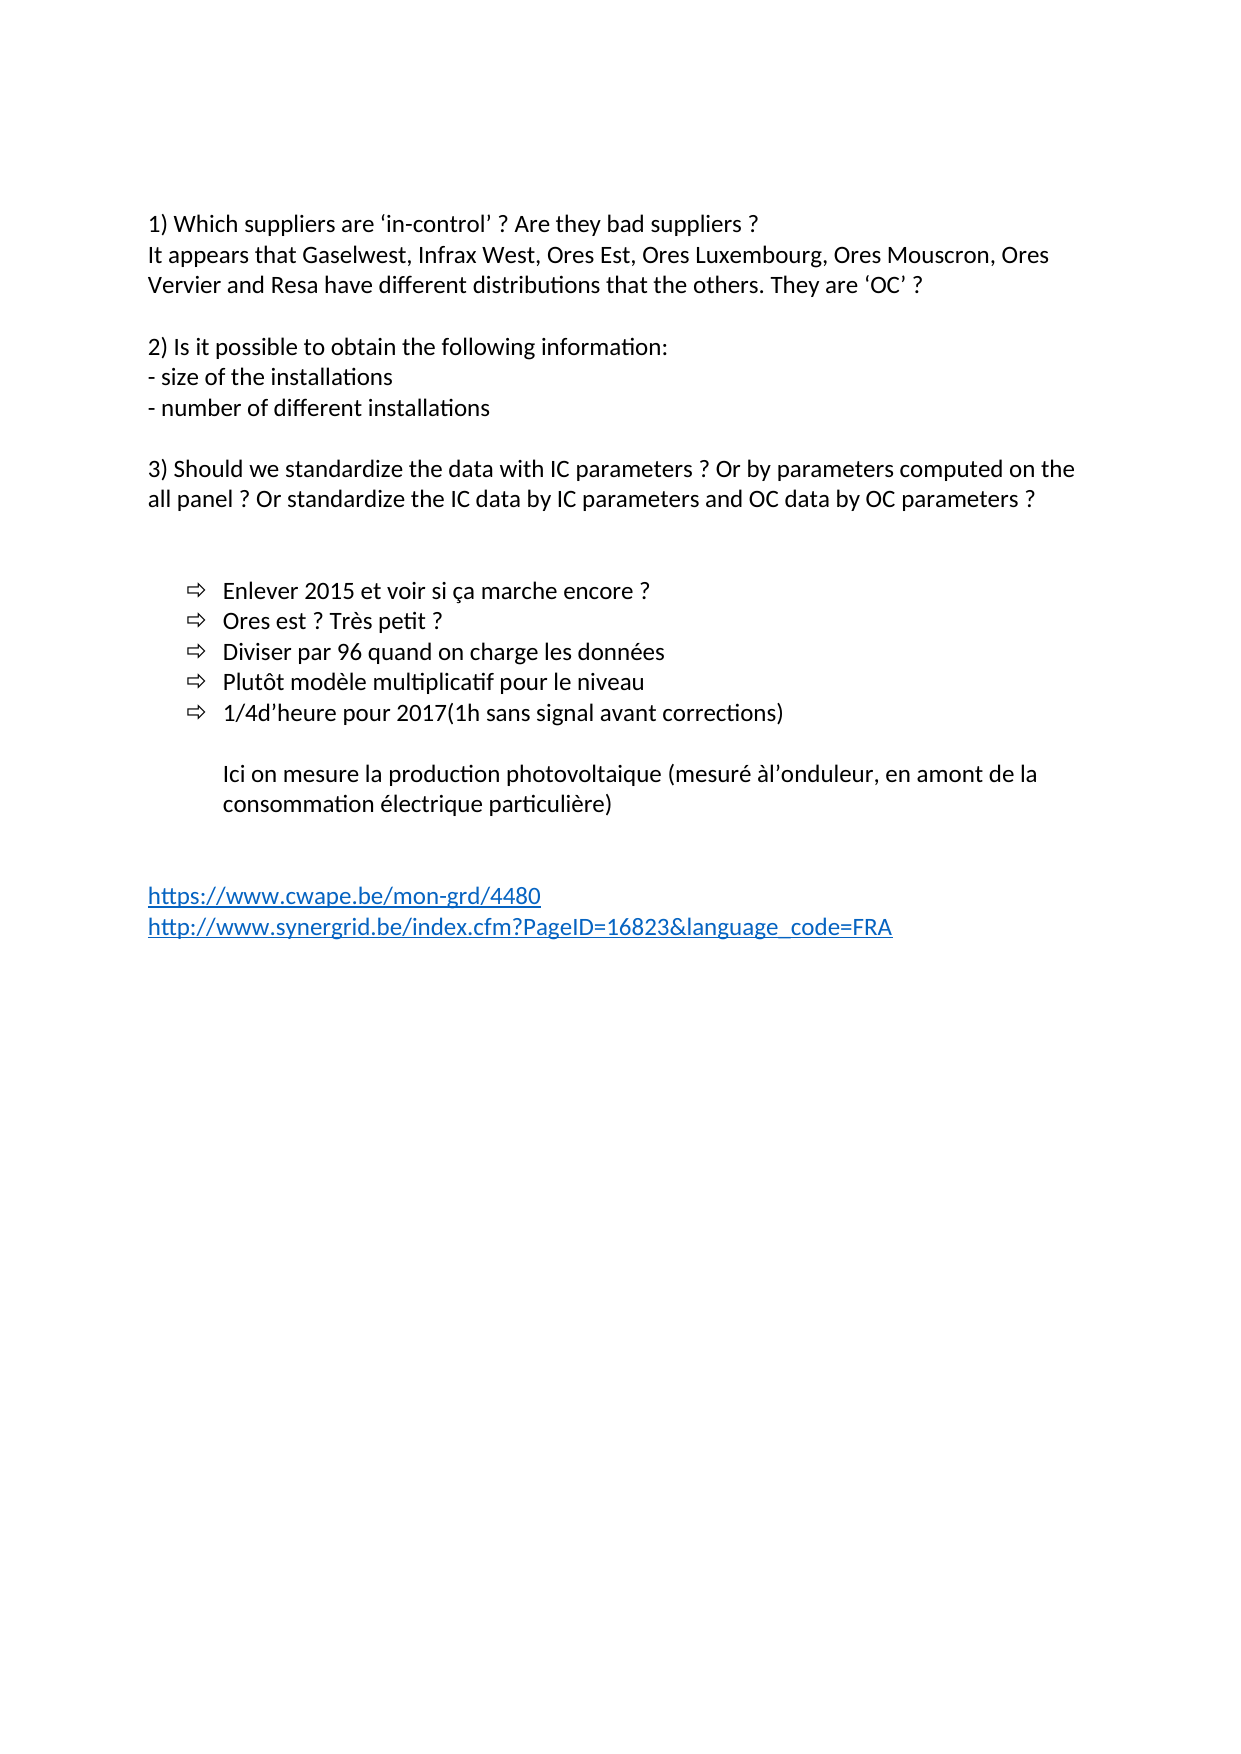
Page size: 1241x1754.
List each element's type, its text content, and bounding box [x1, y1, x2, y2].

text It appears that Gaselwest, Infrax West, Ores Est, Ores Luxembourg, Ores Mouscron, Ores Vervier and Resa have different distributions that the others. They are ‘OC’ ? [148, 239, 1093, 300]
list Diviser par 96 quand on charge les données [185, 636, 1093, 666]
text - size of the installations [148, 361, 1093, 392]
text Ici on mesure la production photovoltaique (mesuré àl’onduleur, en amont de la consommation électrique particulière) [223, 758, 1093, 819]
text 2) Is it possible to obtain the following information: [148, 331, 1093, 361]
list Ores est ? Très petit ? [185, 605, 1093, 636]
text http://www.synergrid.be/index.cfm?PageID=16823&language_code=FRA [148, 911, 1093, 941]
text 1) Which suppliers are ‘in-control’ ? Are they bad suppliers ? [148, 209, 1093, 239]
list Enlever 2015 et voir si ça marche encore ? [185, 575, 1093, 605]
list 1/4d’heure pour 2017(1h sans signal avant corrections) [185, 697, 1093, 727]
text - number of different installations [148, 392, 1093, 422]
list Plutôt modèle multiplicatif pour le niveau [185, 666, 1093, 697]
text https://www.cwape.be/mon-grd/4480 [148, 880, 1093, 911]
text 3) Should we standardize the data with IC parameters ? Or by parameters computed on the all panel ? Or standardize the IC data by IC parameters and OC data by OC parameters ? [148, 453, 1093, 514]
